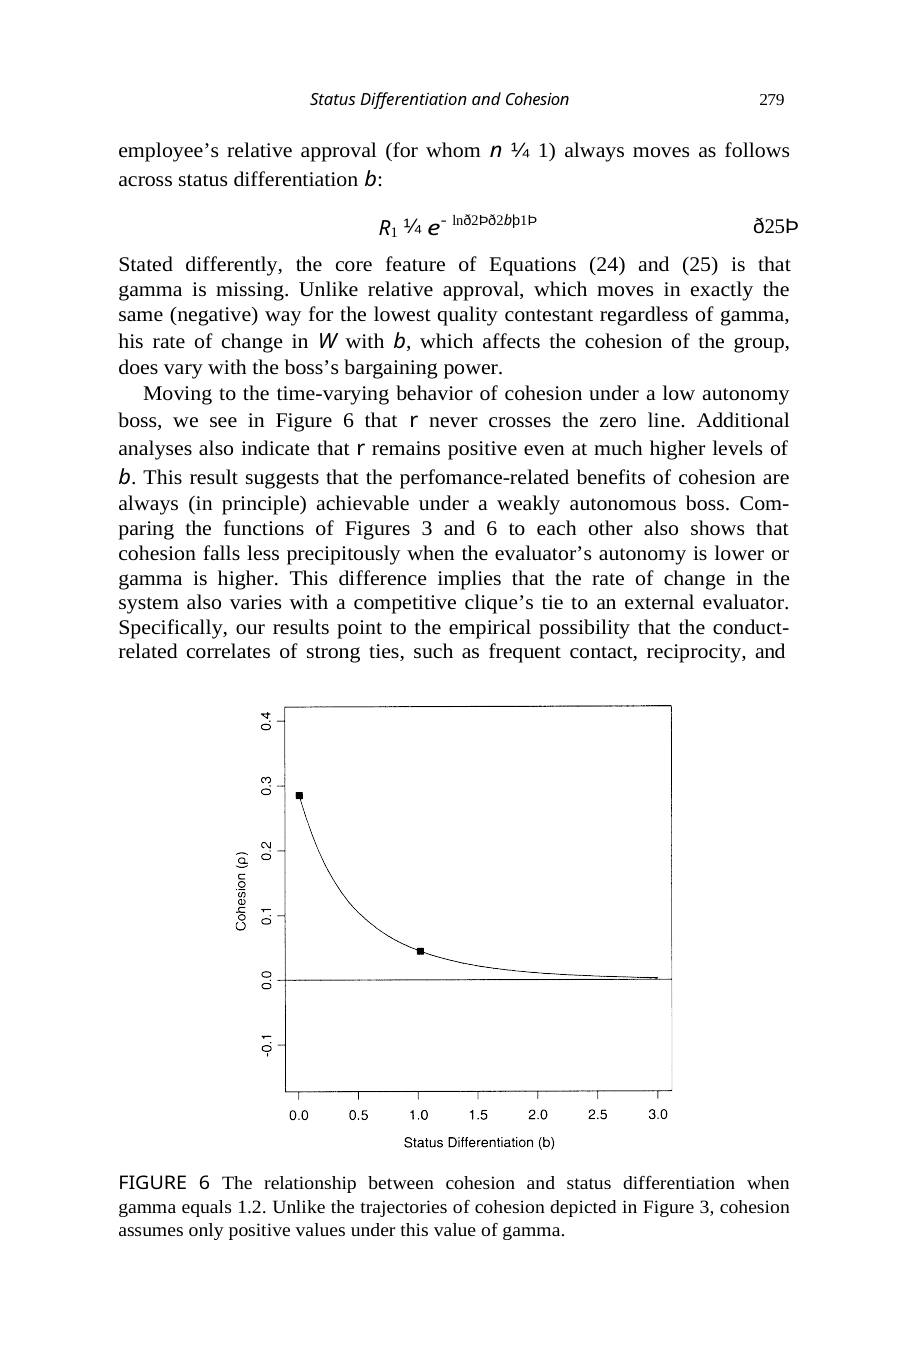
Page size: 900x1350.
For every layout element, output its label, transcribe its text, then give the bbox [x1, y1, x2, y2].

text R1 ¼ e- lnð2Þð2bþ1Þ ð25Þ [378, 203, 808, 241]
text Moving to the time-varying behavior of cohesion under a low autonomy boss, we see in Figure 6 that r never crosses the zero line. Additional analyses also indicate that r remains positive even at much higher levels of [118, 381, 791, 462]
text FIGURE 6 The relationship between cohesion and status differentiation when gamma equals 1.2. Unlike the trajectories of cohesion depicted in Figure 3, cohesion assumes only positive values under this value of gamma. [118, 721, 791, 1240]
picture [235, 705, 673, 721]
text employee’s relative approval (for whom n ¼ 1) always moves as follows across status differentiation b: [118, 135, 791, 192]
text Stated differently, the core feature of Equations (24) and (25) is that gamma is missing. Unlike relative approval, which moves in exactly the same (negative) way for the lowest quality contestant regardless of gamma, his rate of change in W with b, which affects the cohesion of the group, does vary with the boss’s bargaining power. [118, 252, 791, 379]
text b. This result suggests that the perfomance-related benefits of cohesion are always (in principle) achievable under a weakly autonomous boss. Com- paring the functions of Figures 3 and 6 to each other also shows that cohesion falls less precipitously when the evaluator’s autonomy is lower or gamma is higher. This difference implies that the rate of change in the system also varies with a competitive clique’s tie to an external evaluator. Specifically, our results point to the empirical possibility that the conduct- related correlates of strong ties, such as frequent contact, reciprocity, and [118, 462, 791, 663]
